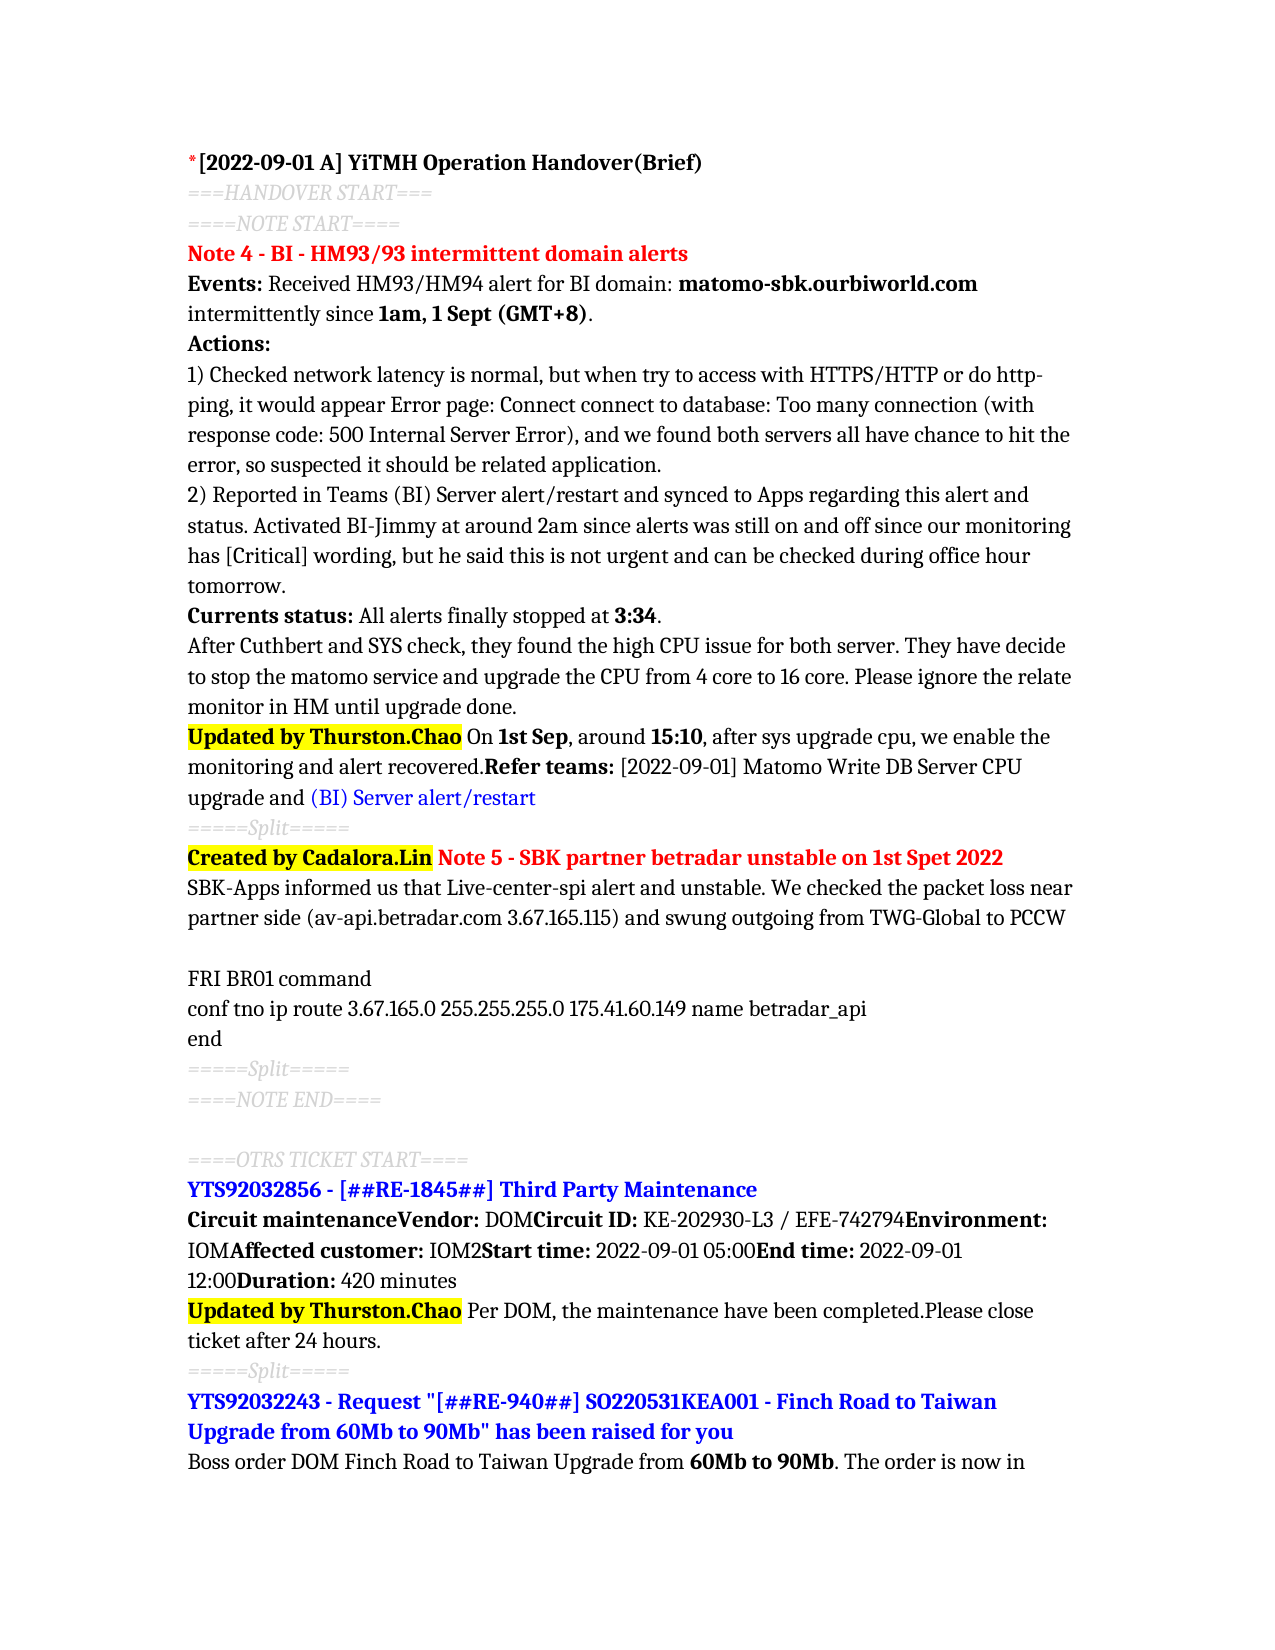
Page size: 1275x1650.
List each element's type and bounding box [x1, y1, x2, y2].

text [187, 150, 1087, 1475]
